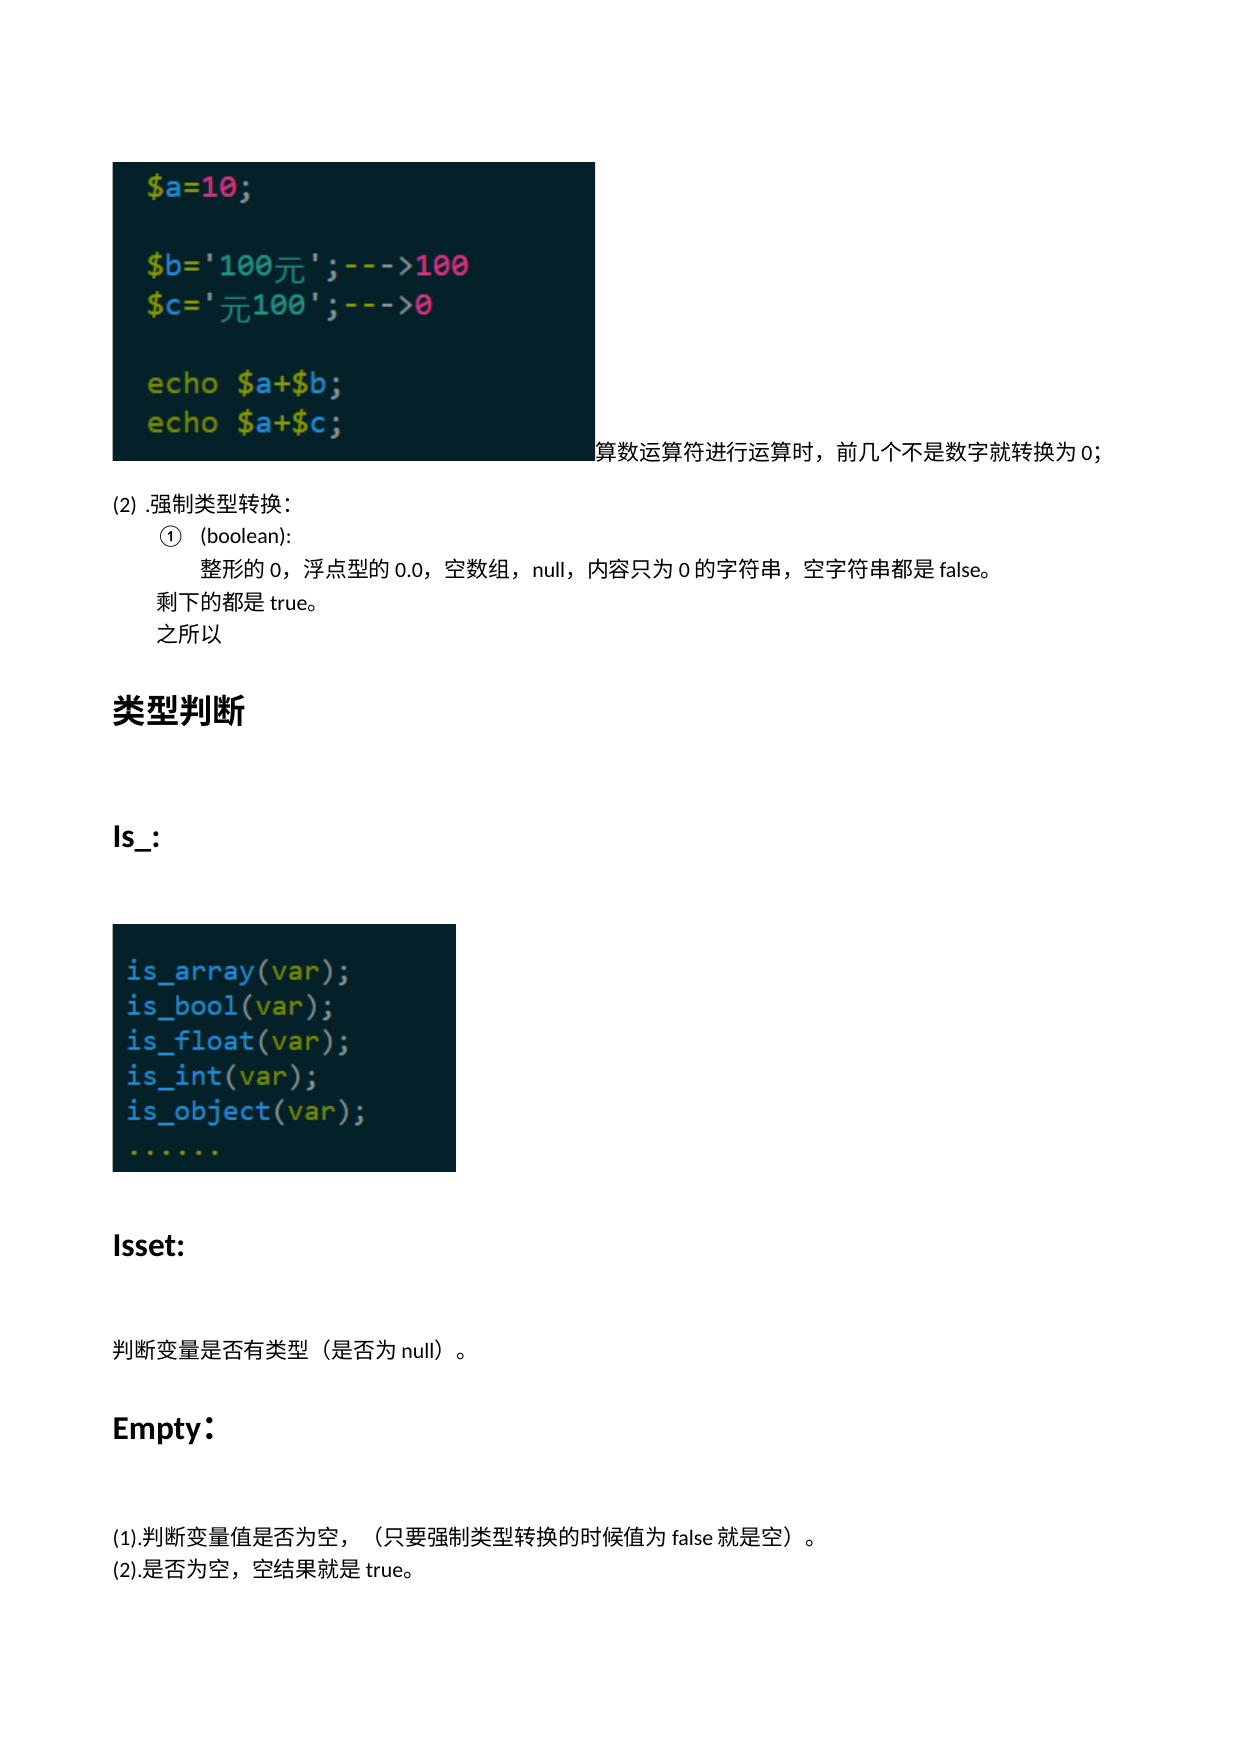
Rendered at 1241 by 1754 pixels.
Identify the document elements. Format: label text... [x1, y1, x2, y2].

subtitle Empty： [112, 1393, 1128, 1458]
picture [112, 162, 596, 461]
list 剩下的都是true。 [112, 584, 1128, 617]
list 之所以 [112, 617, 1128, 649]
list .强制类型转换： [112, 487, 1128, 519]
picture [112, 924, 456, 1172]
subtitle Isset: [112, 1212, 1128, 1277]
text (1).判断变量值是否为空，（只要强制类型转换的时候值为false就是空）。 [112, 1519, 1128, 1552]
text (2).是否为空，空结果就是true。 [112, 1552, 1128, 1584]
text 判断变量是否有类型（是否为null）。 [112, 1333, 1128, 1366]
list (boolean): [156, 519, 1128, 552]
list 整形的0，浮点型的0.0，空数组，null，内容只为0的字符串，空字符串都是false。 [156, 552, 1128, 584]
subtitle 类型判断 [112, 677, 1128, 742]
subtitle Is_: [112, 803, 1128, 868]
